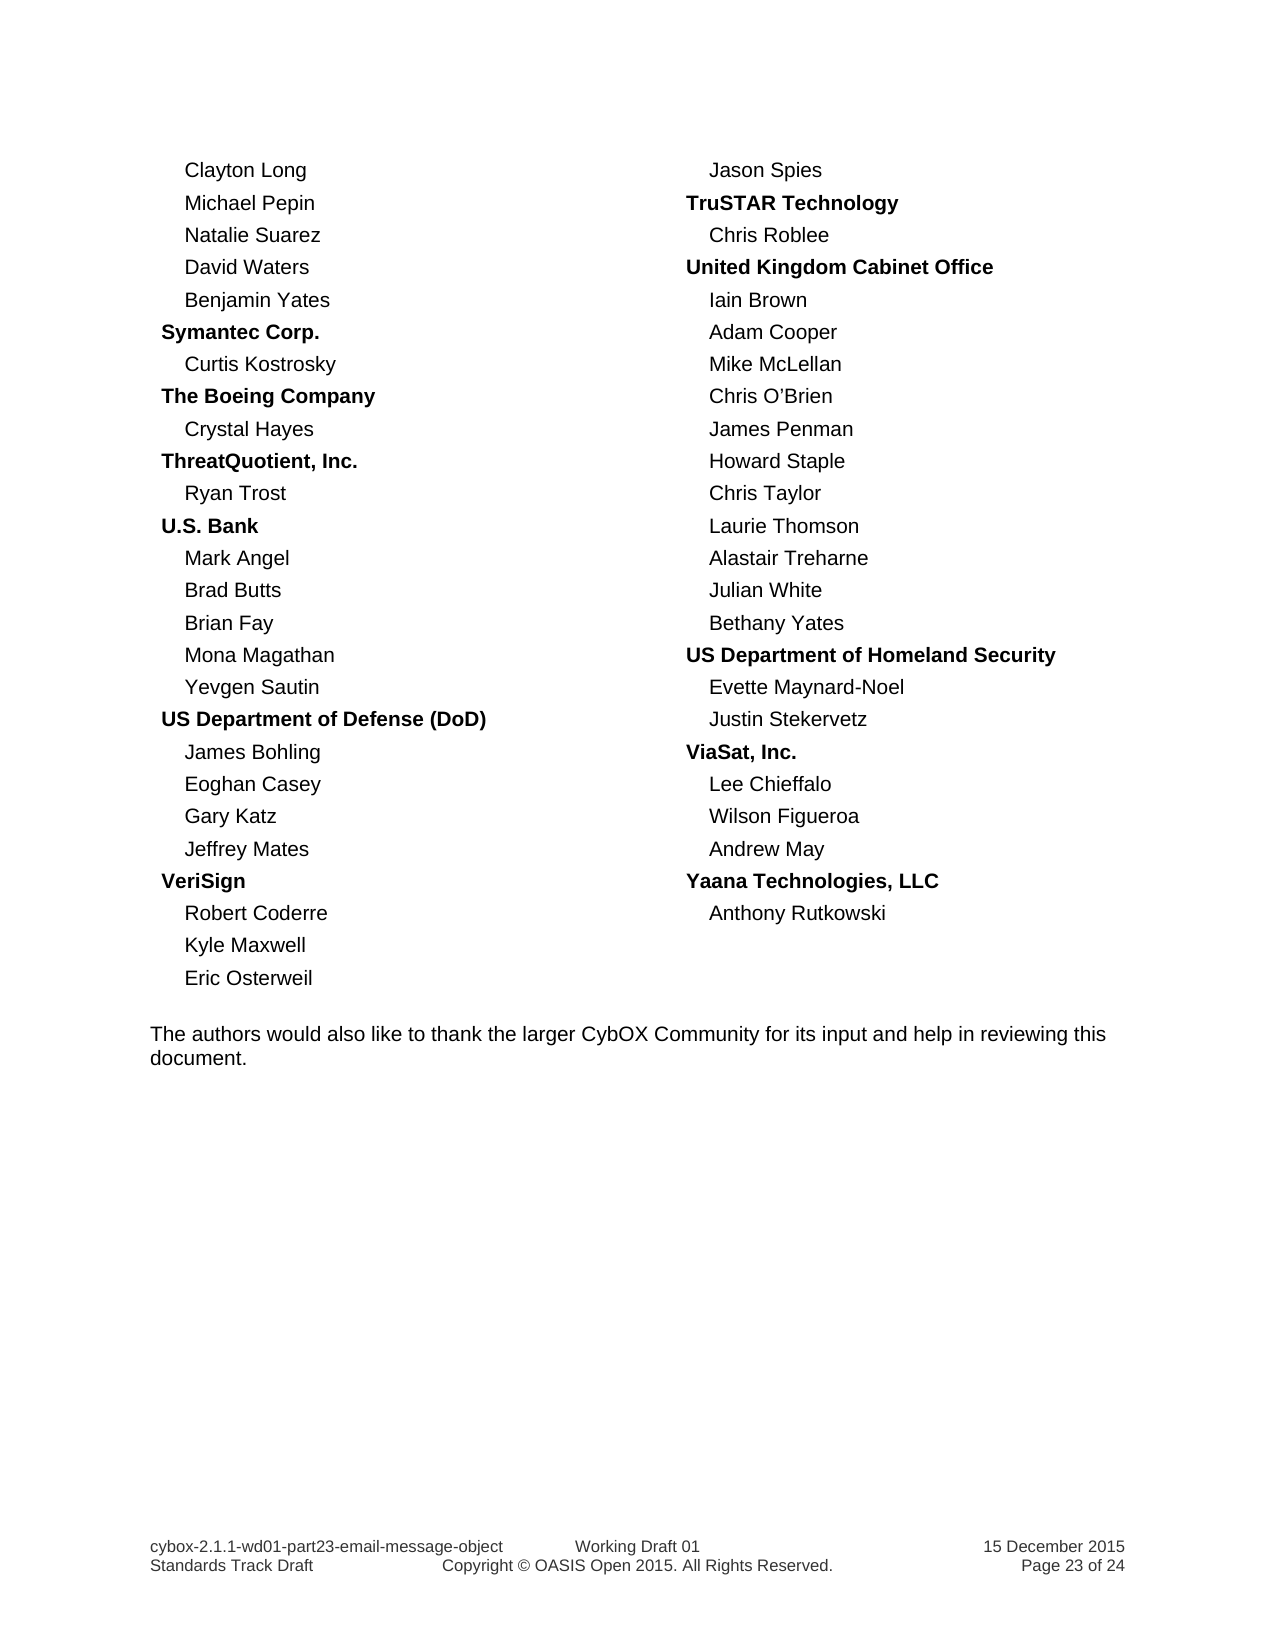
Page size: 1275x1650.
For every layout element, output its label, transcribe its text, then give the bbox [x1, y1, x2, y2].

text The authors would also like to thank the larger CybOX Community for its input and help in reviewing this document. [150, 1022, 1125, 1070]
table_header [675, 150, 1134, 998]
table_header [150, 150, 674, 998]
